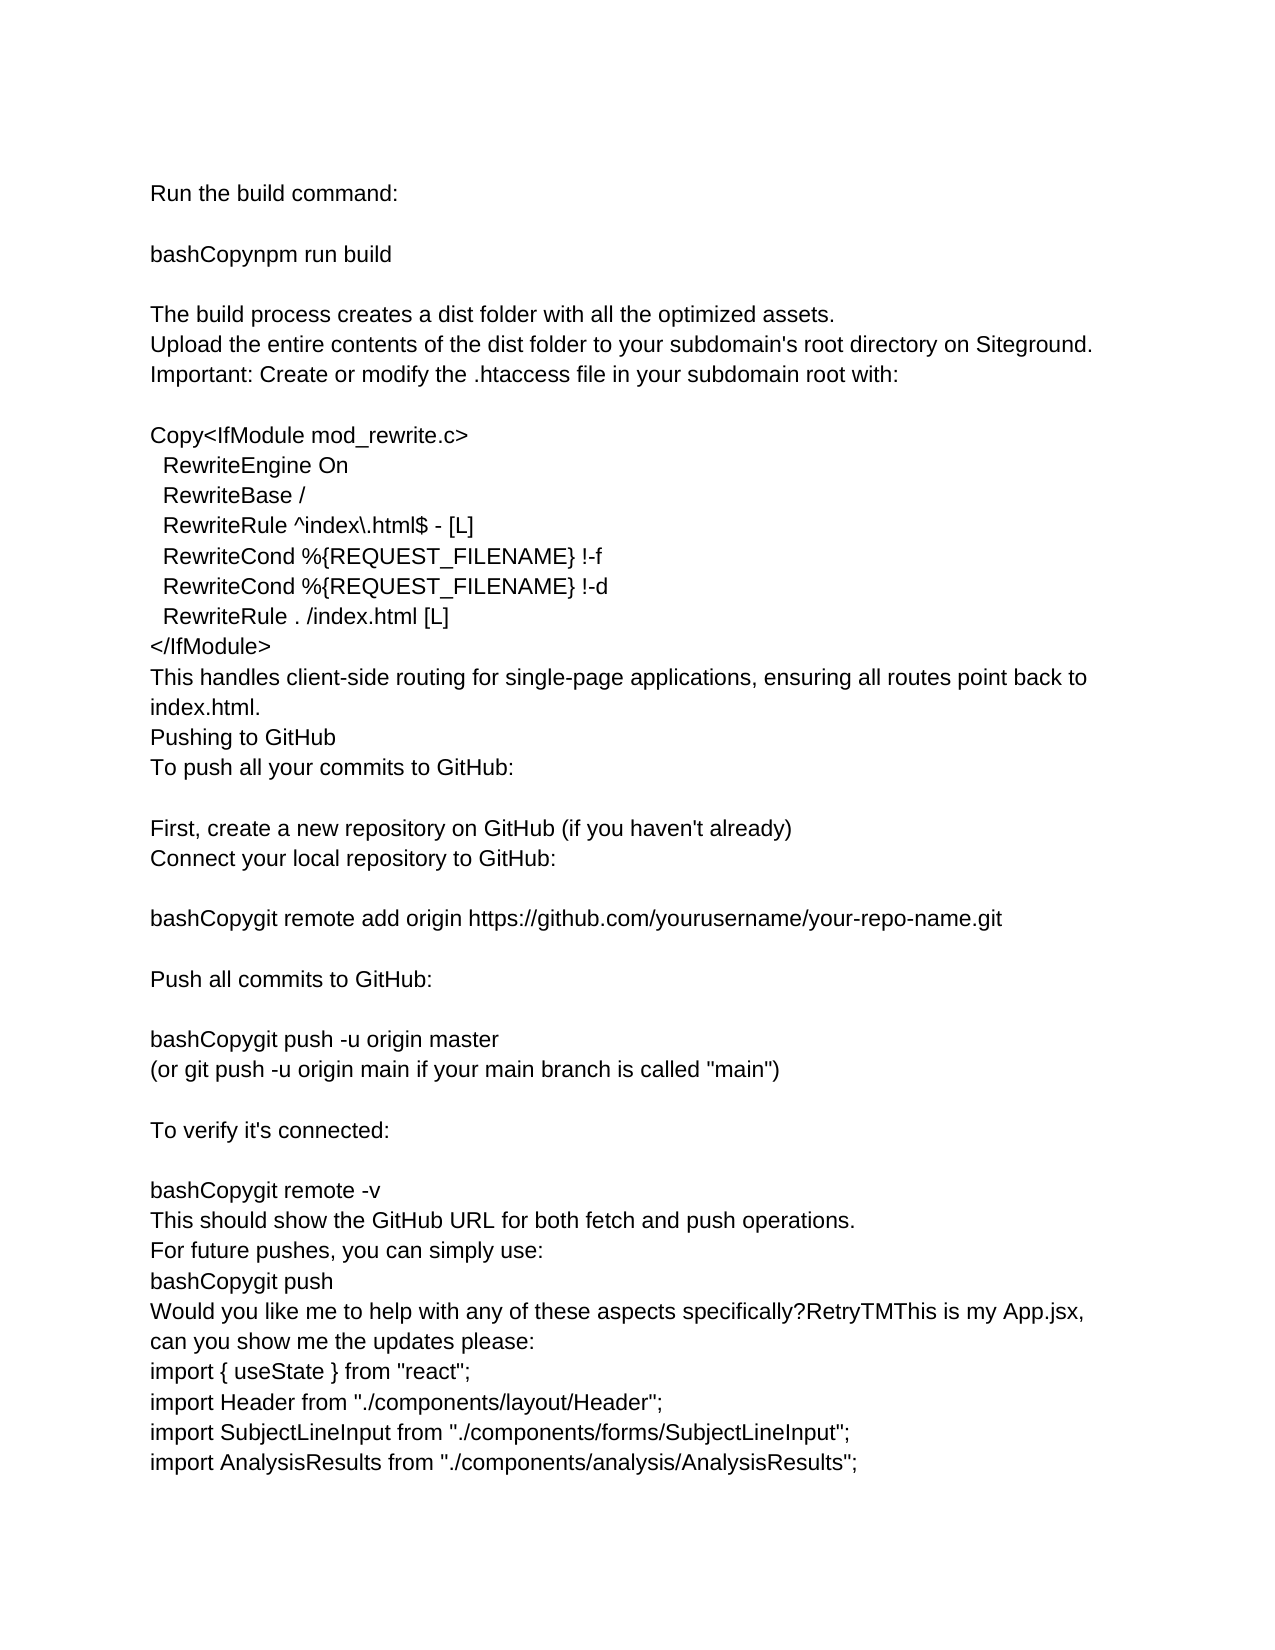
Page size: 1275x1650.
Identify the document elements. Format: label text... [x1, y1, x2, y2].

text This should show the GitHub URL for both fetch and push operations. [150, 1207, 1125, 1234]
text Copy<IfModule mod_rewrite.c> [150, 422, 1125, 448]
text </IfModule> [150, 633, 1125, 660]
text Run the build command: [150, 180, 1125, 207]
text import { useState } from "react"; [150, 1358, 1125, 1385]
text Important: Create or modify the .htaccess file in your subdomain root with: [150, 361, 1125, 388]
text RewriteCond %{REQUEST_FILENAME} !-d [150, 573, 1125, 599]
text Connect your local repository to GitHub: [150, 845, 1125, 871]
text For future pushes, you can simply use: [150, 1237, 1125, 1264]
text Push all commits to GitHub: [150, 966, 1125, 992]
text This handles client-side routing for single-page applications, ensuring all routes point back to index.html. [150, 663, 1125, 720]
text import SubjectLineInput from "./components/forms/SubjectLineInput"; [150, 1419, 1125, 1445]
text bashCopygit remote -v [150, 1177, 1125, 1203]
text To verify it's connected: [150, 1117, 1125, 1143]
text Pushing to GitHub [150, 724, 1125, 750]
text To push all your commits to GitHub: [150, 754, 1125, 781]
text RewriteEngine On [150, 452, 1125, 478]
text Upload the entire contents of the dist folder to your subdomain's root directory on Siteground. [150, 331, 1125, 358]
text bashCopygit remote add origin https://github.com/yourusername/your-repo-name.git [150, 905, 1125, 932]
text RewriteBase / [150, 482, 1125, 509]
text (or git push -u origin main if your main branch is called "main") [150, 1056, 1125, 1083]
text bashCopynpm run build [150, 241, 1125, 267]
text RewriteCond %{REQUEST_FILENAME} !-f [150, 543, 1125, 569]
text import AnalysisResults from "./components/analysis/AnalysisResults"; [150, 1449, 1125, 1475]
text RewriteRule . /index.html [L] [150, 603, 1125, 629]
text bashCopygit push -u origin master [150, 1026, 1125, 1052]
text bashCopygit push [150, 1268, 1125, 1294]
text import Header from "./components/layout/Header"; [150, 1388, 1125, 1415]
text RewriteRule ^index\.html$ - [L] [150, 512, 1125, 539]
text Would you like me to help with any of these aspects specifically?RetryTMThis is my App.jsx, can you show me the updates please: [150, 1298, 1125, 1354]
text First, create a new repository on GitHub (if you haven't already) [150, 814, 1125, 841]
text The build process creates a dist folder with all the optimized assets. [150, 301, 1125, 327]
